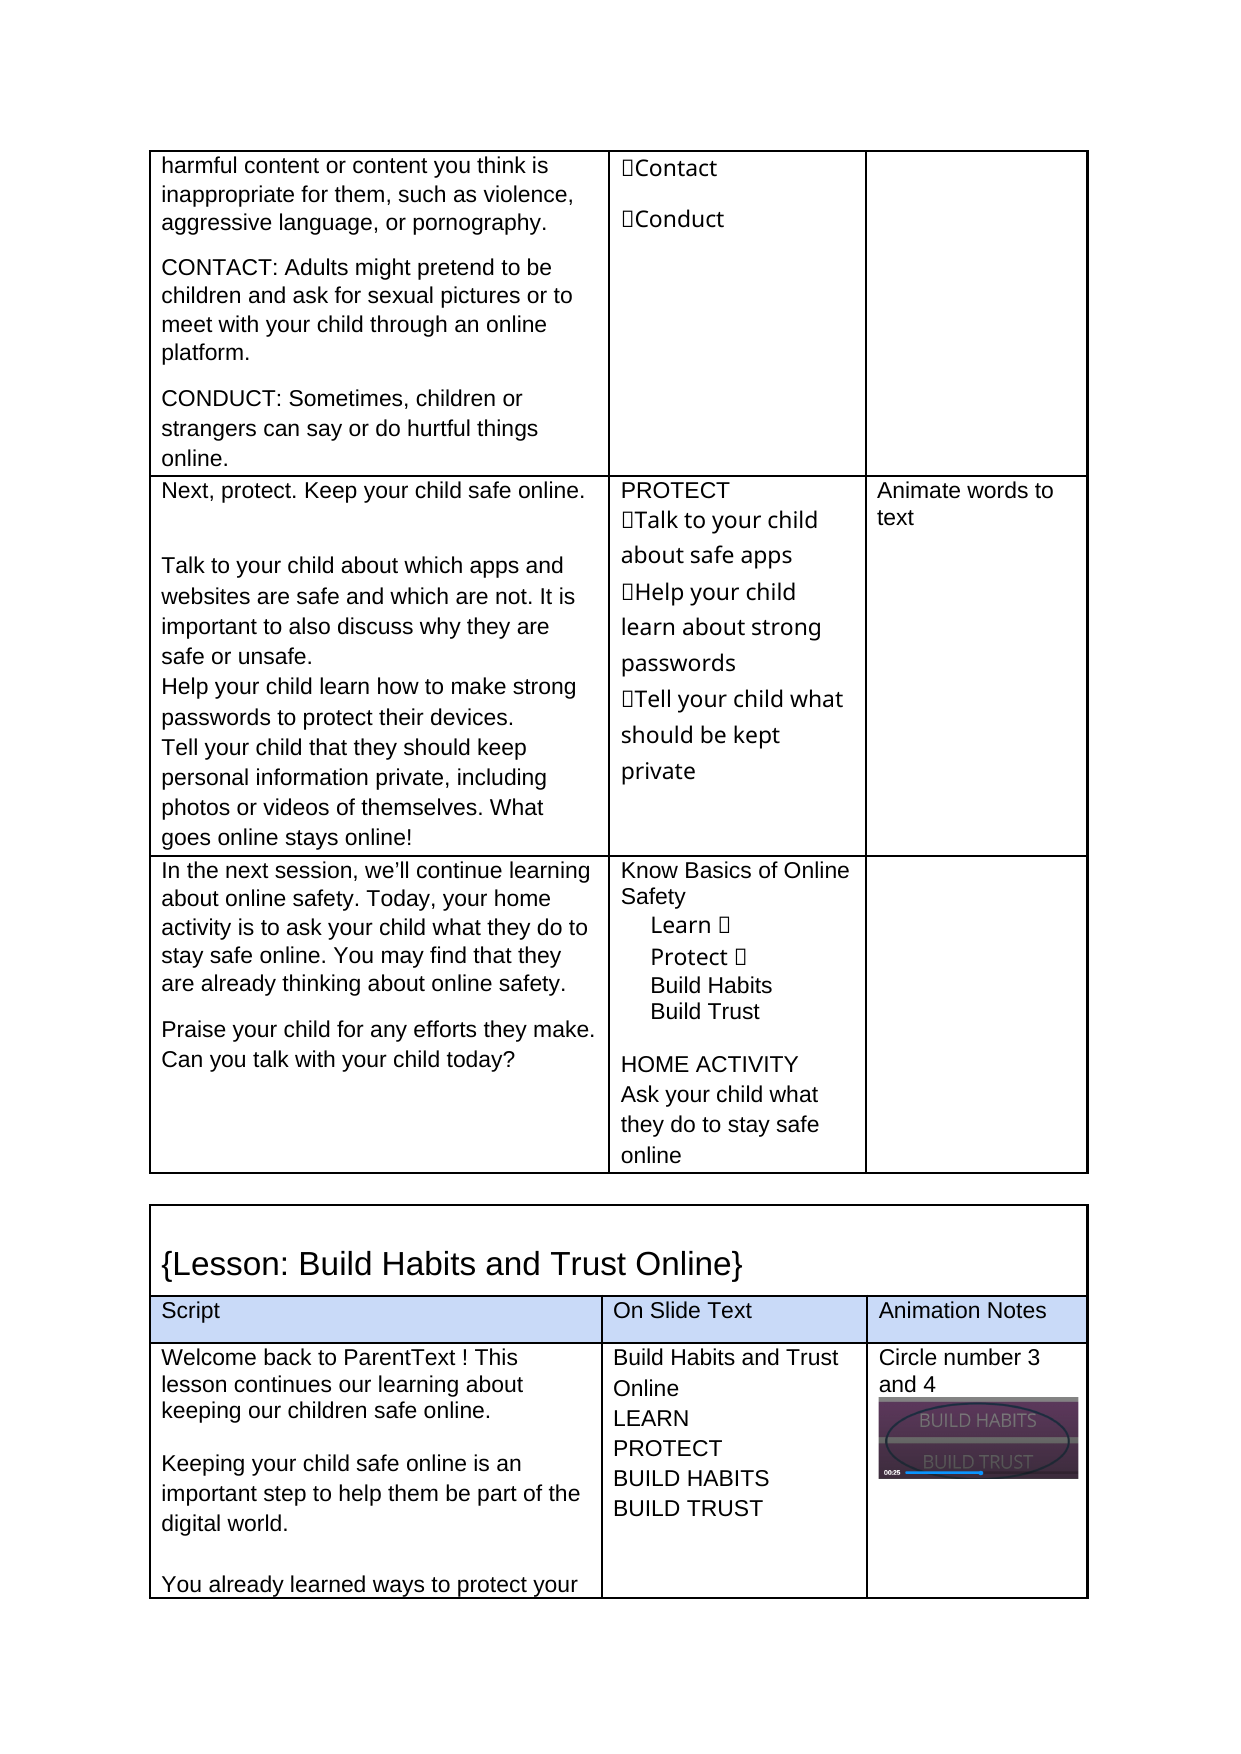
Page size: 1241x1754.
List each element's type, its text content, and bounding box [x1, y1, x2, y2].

table_cell On Slide Text [603, 1297, 866, 1342]
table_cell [868, 1344, 1086, 1597]
table_cell Animation Notes [868, 1297, 1086, 1342]
table_cell PROTECT ✅Talk to your child about safe apps ✅Help your child learn about strong passwords ✅Tell your child what should be kept private [610, 477, 865, 854]
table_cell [151, 152, 608, 475]
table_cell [151, 1344, 601, 1597]
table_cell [603, 1344, 866, 1597]
table_cell In the next session, we’ll continue learning about online safety. Today, your home activity is to ask your child what they do to stay safe online. You may find that they are already thinking about online safety. Praise your child for any efforts they make. Can you talk with your child today? [151, 857, 608, 1172]
picture [878, 1397, 1079, 1479]
table_cell [867, 857, 1086, 1172]
table_header {Lesson: Build Habits and Trust Online} [151, 1206, 1086, 1294]
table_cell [610, 152, 865, 475]
table_cell Next, protect. Keep your child safe online. Talk to your child about which apps and websites are safe and which are not. It is important to also discuss why they are safe or unsafe. Help your child learn how to make strong passwords to protect their devices. Tell your child that they should keep personal information private, including photos or videos of themselves. What goes online stays online! [151, 477, 608, 854]
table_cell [867, 152, 1086, 475]
table_cell Script [151, 1297, 601, 1342]
table_cell Know Basics of Online Safety Learn ✅ Protect ✅ Build Habits Build Trust HOME ACTIVITY Ask your child what they do to stay safe online [610, 857, 865, 1172]
table_cell Animate words to text [867, 477, 1086, 854]
